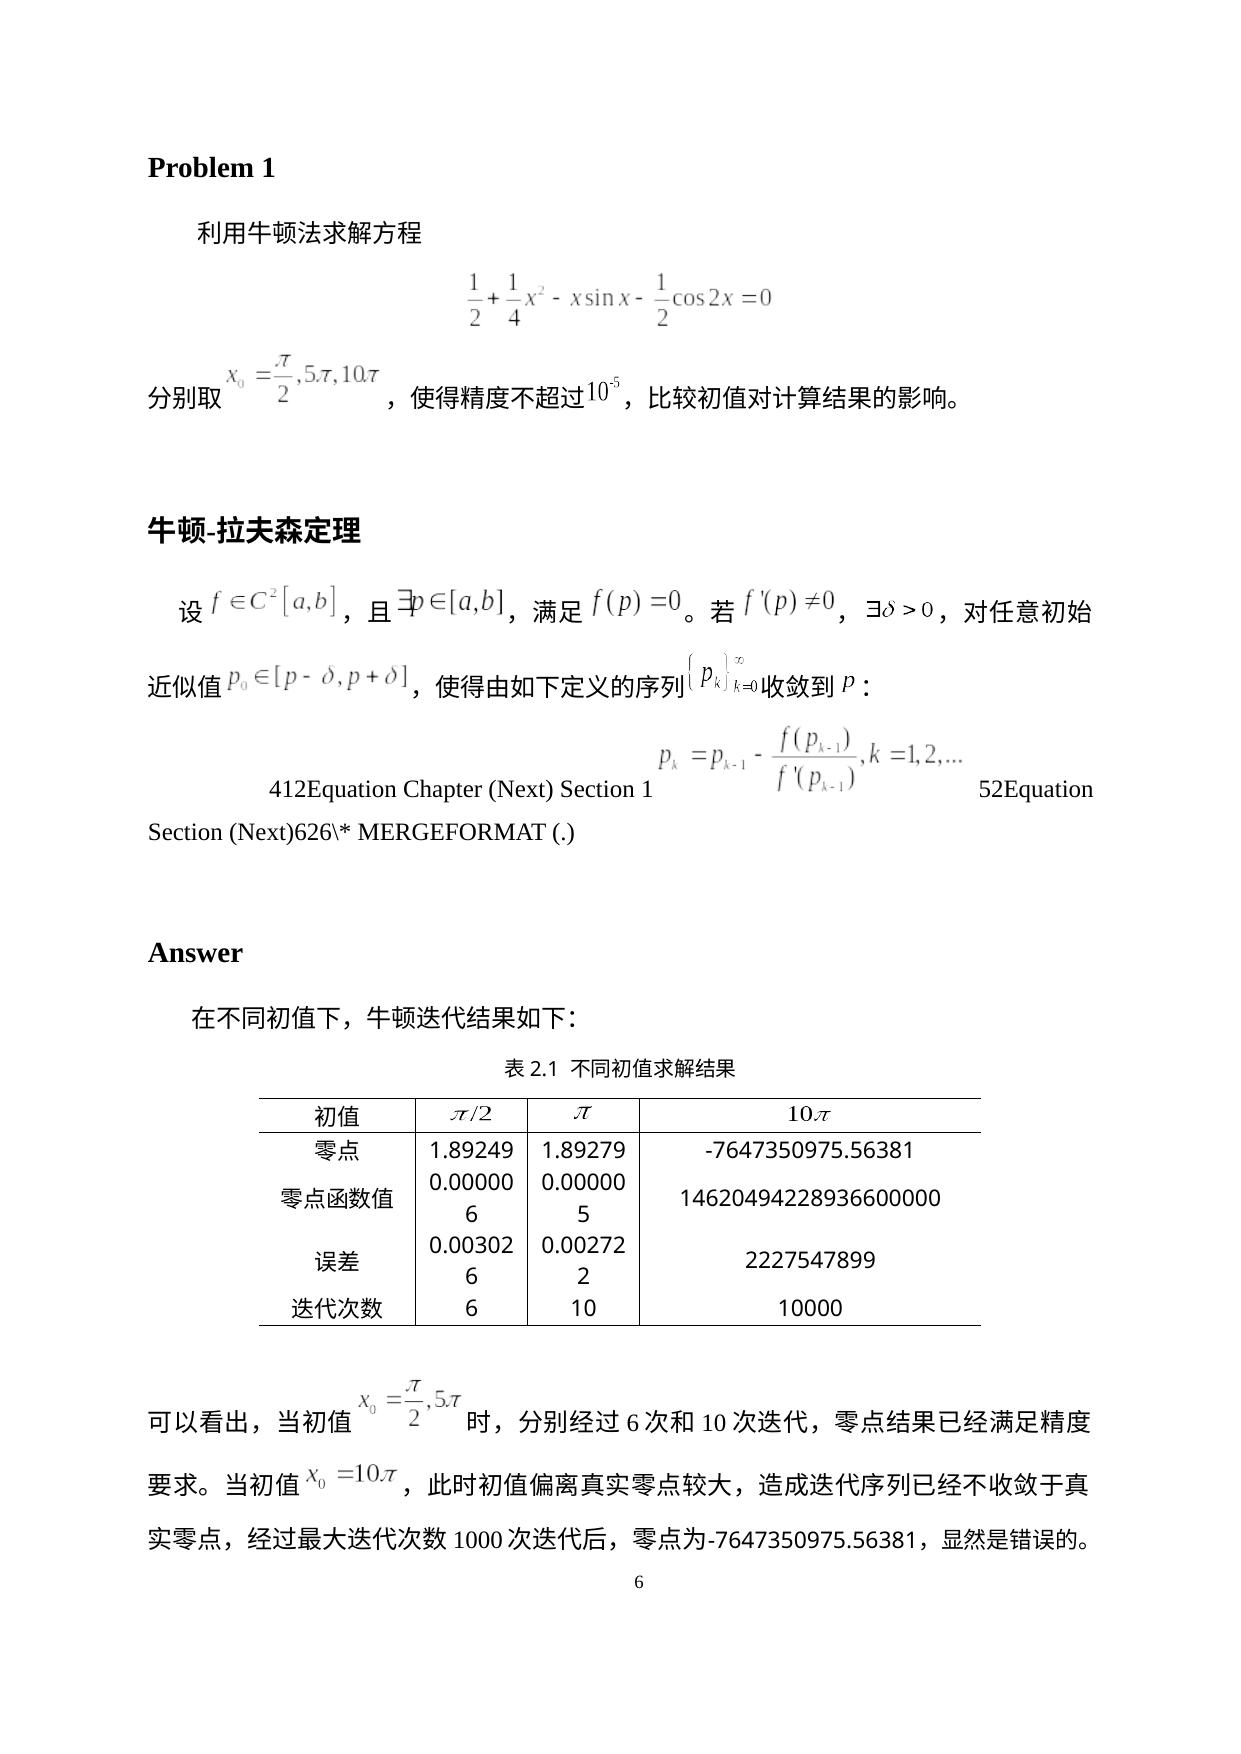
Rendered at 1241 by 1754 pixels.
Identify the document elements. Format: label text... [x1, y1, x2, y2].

table_header [416, 1099, 527, 1132]
text Problem 1 [148, 150, 1092, 184]
table_cell 0.003026 [416, 1229, 527, 1291]
table_cell 迭代次数 [259, 1291, 415, 1324]
text 分别取，使得精度不超过，比较初值对计算结果的影响。 [148, 344, 1092, 414]
table_cell 10000 [640, 1291, 981, 1324]
table_cell 0.000005 [528, 1166, 639, 1229]
table_cell 0.000006 [416, 1166, 527, 1229]
table_cell 误差 [259, 1229, 415, 1291]
text 可以看出，当初值时，分别经过6次和10次迭代，零点结果已经满足精度要求。当初值，此时初值偏离真实零点较大，造成迭代序列已经不收敛于真实零点，经过最大迭代次数1000次迭代后，零点为-7647350975.56381，显然是错误的。 [148, 1369, 1092, 1556]
table_cell 零点 [259, 1133, 415, 1166]
text Answer [148, 935, 1092, 969]
text 设，且，满足。若，，对任意初始近似值，使得由如下定义的序列收敛到： [148, 584, 1092, 704]
text 牛顿-拉夫森定理 [148, 508, 1092, 550]
table_cell 6 [416, 1291, 527, 1324]
table_cell -7647350975.56381 [640, 1133, 981, 1166]
table_cell 0.002722 [528, 1229, 639, 1291]
table_cell 2227547899 [640, 1229, 981, 1291]
text 表 2.1 不同初值求解结果 [148, 1052, 1092, 1083]
table_header [640, 1099, 981, 1132]
table_cell 1.89249 [416, 1133, 527, 1166]
table_cell 1.89279 [528, 1133, 639, 1166]
table_cell 14620494228936600000 [640, 1166, 981, 1229]
table_header [528, 1099, 639, 1132]
table_cell 10 [528, 1291, 639, 1324]
text 利用牛顿法求解方程 [148, 213, 1092, 249]
table_cell 零点函数值 [259, 1166, 415, 1229]
table_header 初值 [259, 1099, 415, 1132]
text 在不同初值下，牛顿迭代结果如下： [148, 998, 1092, 1034]
